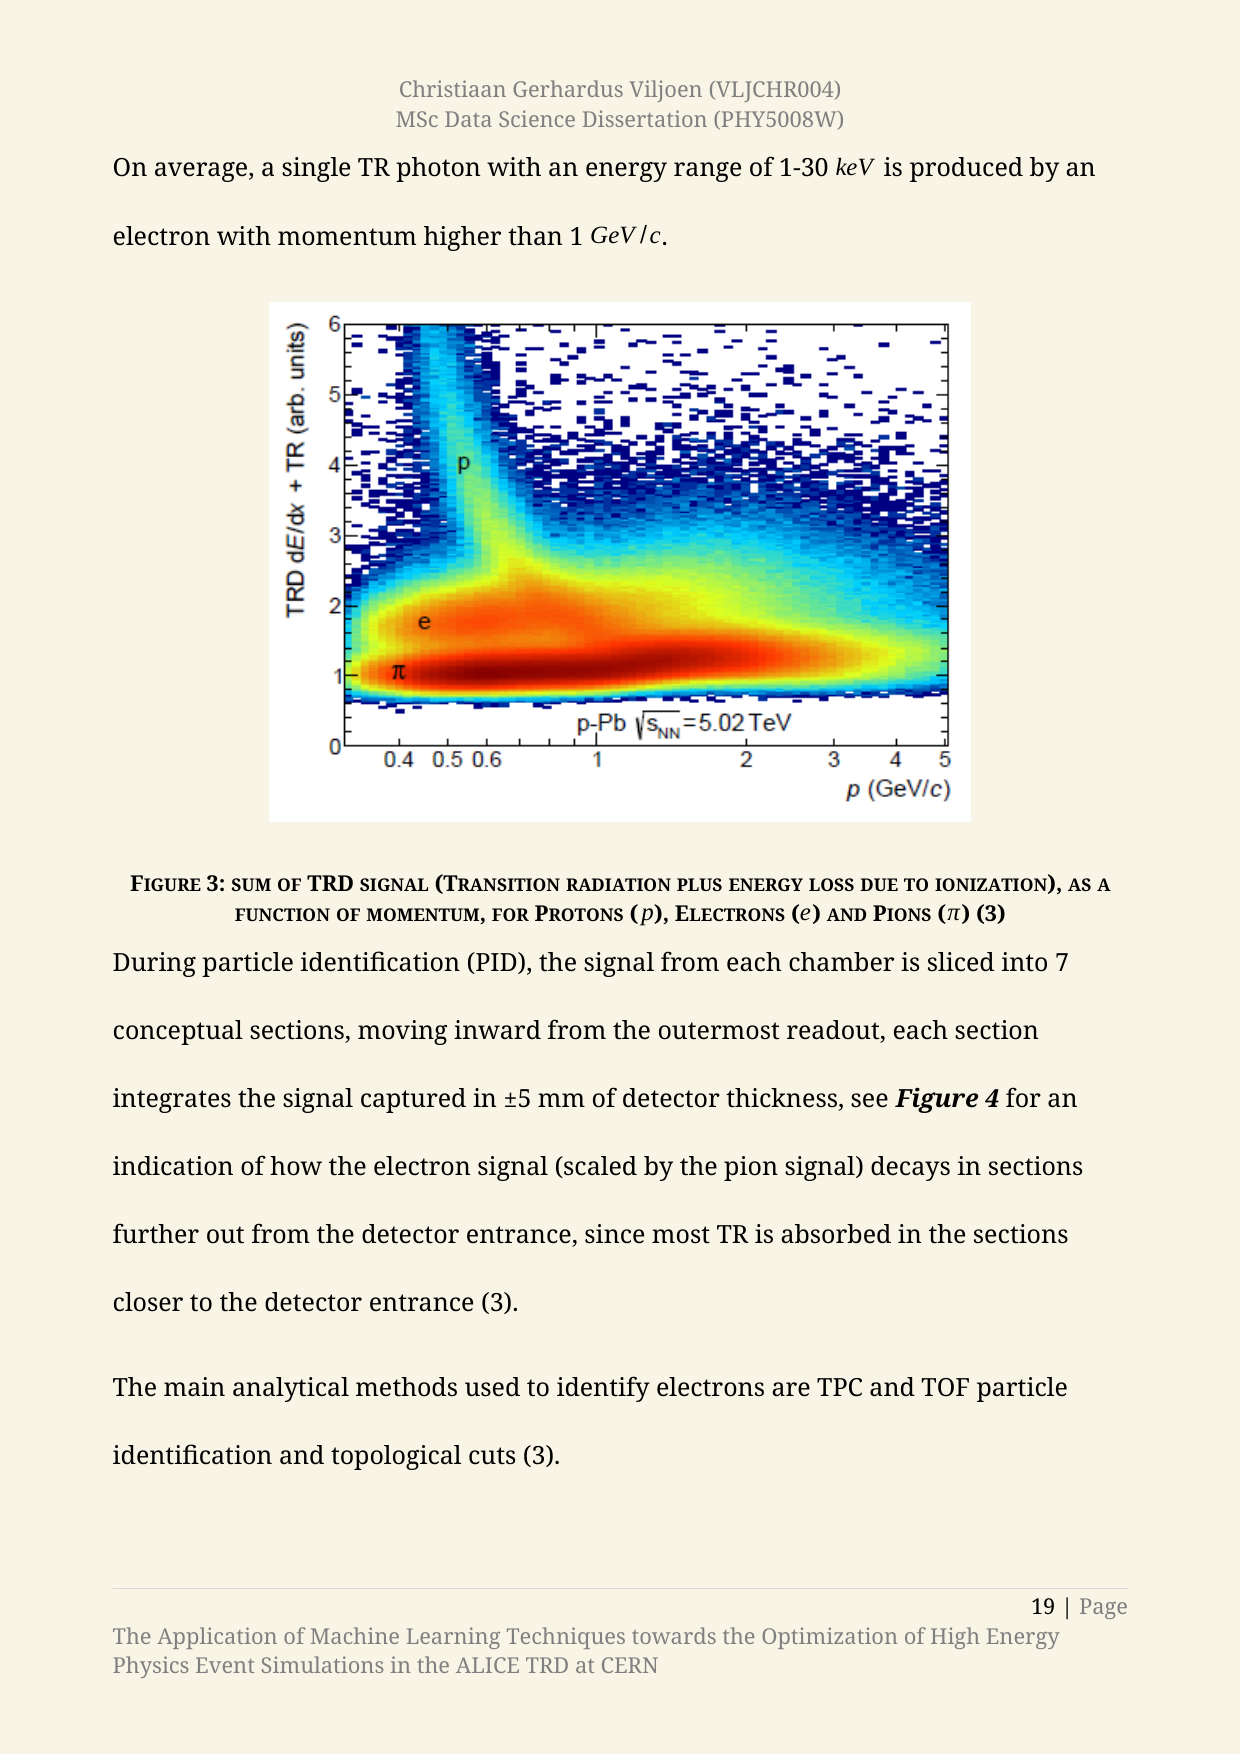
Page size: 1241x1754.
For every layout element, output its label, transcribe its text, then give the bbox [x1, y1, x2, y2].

text On average, a single TR photon with an energy range of 1-30 is produced by an electron with momentum higher than 1 . [112, 150, 1128, 252]
picture [269, 302, 971, 822]
text During particle identification (PID), the signal from each chamber is sliced into 7 conceptual sections, moving inward from the outermost readout, each section integrates the signal captured in ±5 mm of detector thickness, see Figure 4 for an indication of how the electron signal (scaled by the pion signal) decays in sections further out from the detector entrance, since most TR is absorbed in the sections closer to the detector entrance (3). [112, 944, 1128, 1319]
text Figure 3: sum of TRD signal (Transition radiation plus energy loss due to ionization), as a function of momentum, for Protons (), Electrons () and Pions () (3) [112, 868, 1128, 928]
text The main analytical methods used to identify electrons are TPC and TOF particle identification and topological cuts (3). [112, 1370, 1128, 1472]
